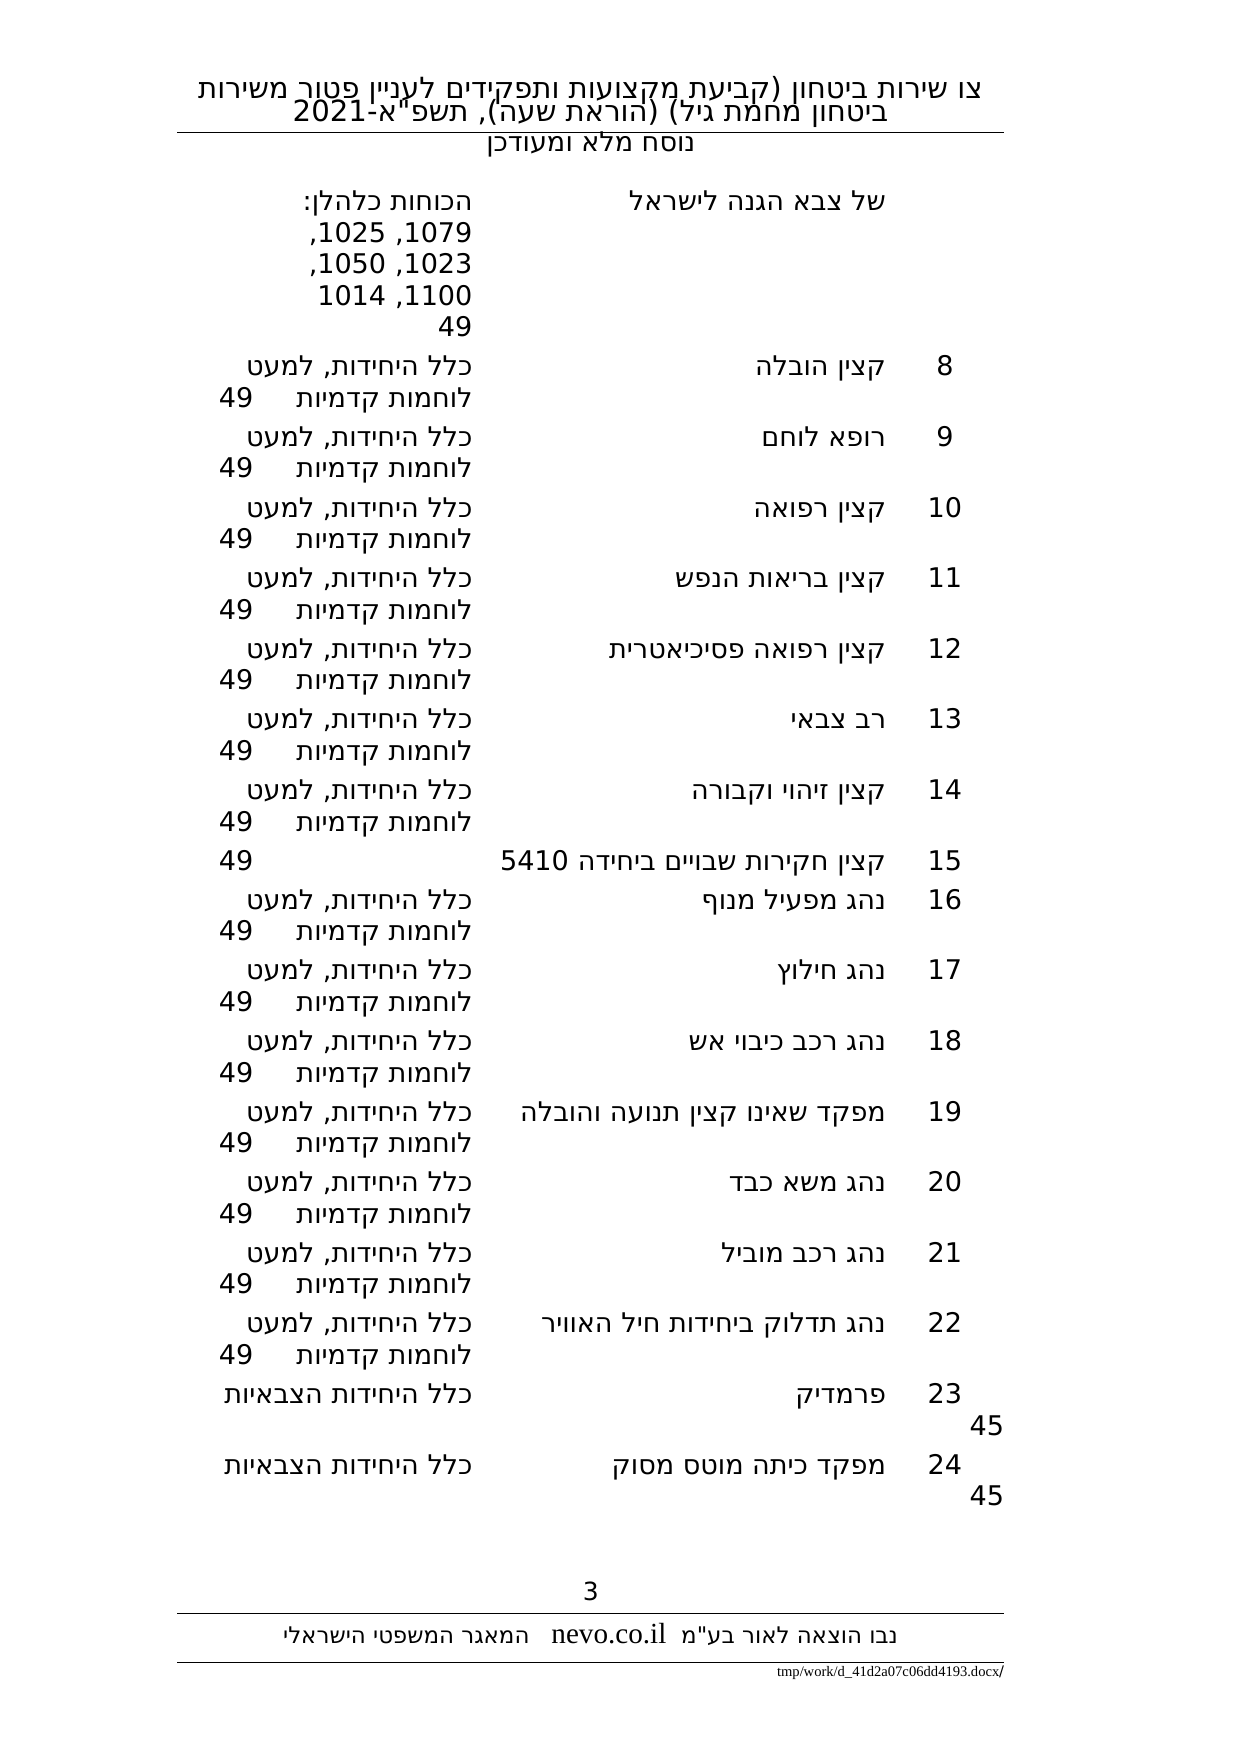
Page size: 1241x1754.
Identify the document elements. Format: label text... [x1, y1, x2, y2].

text לוחמות קדמיות 49 [177, 986, 1004, 1018]
text 16 נהג מפעיל מנוף כלל היחידות, למעט [177, 884, 1004, 916]
text לוחמות קדמיות 49 [177, 1127, 1004, 1159]
text 9 רופא לוחם כלל היחידות, למעט [177, 421, 1004, 453]
text לוחמות קדמיות 49 [177, 523, 1004, 555]
text 21 נהג רכב מוביל כלל היחידות, למעט [177, 1237, 1004, 1269]
text 17 נהג חילוץ כלל היחידות, למעט [177, 955, 1004, 986]
text לוחמות קדמיות 49 [177, 453, 1004, 484]
text לוחמות קדמיות 49 [177, 806, 1004, 837]
text 10 קצין רפואה כלל היחידות, למעט [177, 492, 1004, 523]
text לוחמות קדמיות 49 [177, 1269, 1004, 1300]
text לוחמות קדמיות 49 [177, 1339, 1004, 1371]
text 11 קצין בריאות הנפש כלל היחידות, למעט [177, 562, 1004, 594]
text לוחמות קדמיות 49 [177, 1057, 1004, 1088]
text 24 מפקד כיתה מוטס מסוק כלל היחידות הצבאיות 45 [177, 1449, 1004, 1512]
text של צבא הגנה לישראל הכוחות כלהלן: 1079, 1025, 1023, 1050, 1100, 1014 49 [295, 185, 1004, 343]
text 12 קצין רפואה פסיכיאטרית כלל היחידות, למעט [177, 633, 1004, 665]
text 20 נהג משא כבד כלל היחידות, למעט [177, 1167, 1004, 1198]
text לוחמות קדמיות 49 [177, 735, 1004, 767]
text לוחמות קדמיות 49 [177, 1198, 1004, 1230]
text 15 קצין חקירות שבויים ביחידה 5410 49 [177, 845, 1004, 877]
text לוחמות קדמיות 49 [177, 665, 1004, 696]
text לוחמות קדמיות 49 [177, 916, 1004, 947]
text 23 פרמדיק כלל היחידות הצבאיות 45 [177, 1378, 1004, 1442]
text 18 נהג רכב כיבוי אש כלל היחידות, למעט [177, 1025, 1004, 1057]
text לוחמות קדמיות 49 [177, 594, 1004, 626]
text לוחמות קדמיות 49 [177, 382, 1004, 414]
text 14 קצין זיהוי וקבורה כלל היחידות, למעט [177, 774, 1004, 806]
text 8 קצין הובלה כלל היחידות, למעט [177, 351, 1004, 382]
text 13 רב צבאי כלל היחידות, למעט [177, 704, 1004, 735]
text 19 מפקד שאינו קצין תנועה והובלה כלל היחידות, למעט [177, 1096, 1004, 1127]
text 22 נהג תדלוק ביחידות חיל האוויר כלל היחידות, למעט [177, 1308, 1004, 1339]
